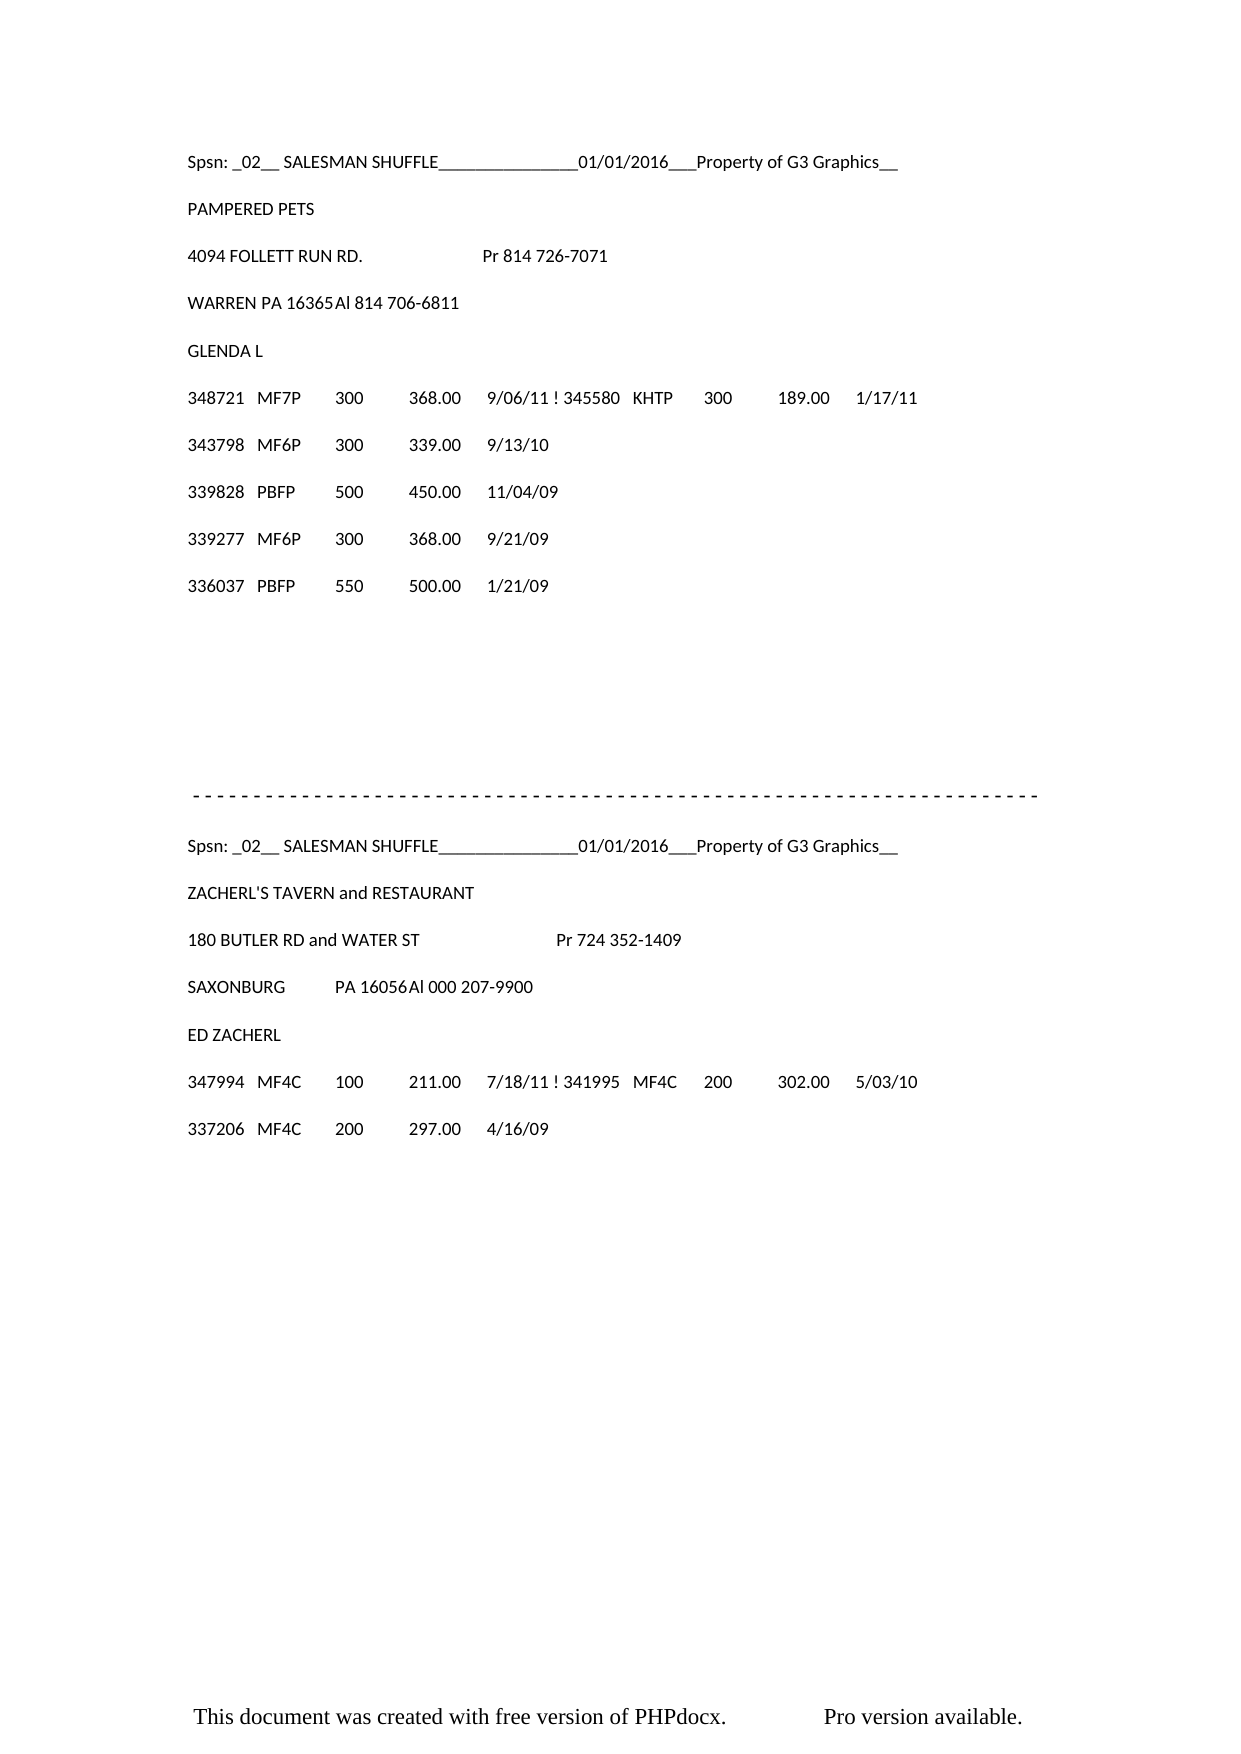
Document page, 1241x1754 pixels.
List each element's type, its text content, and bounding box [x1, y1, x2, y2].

text ZACHERL'S TAVERN and RESTAURANT [187, 881, 1053, 904]
text 4094 FOLLETT RUN RD. Pr 814 726-7071 [187, 244, 1053, 267]
text SAXONBURG PA 16056 Al 000 207-9900 [187, 976, 1053, 998]
text 347994 MF4C 100 211.00 7/18/11 ! 341995 MF4C 200 302.00 5/03/10 [187, 1070, 1053, 1093]
text Spsn: _02__ SALESMAN SHUFFLE_______________01/01/2016___Property of G3 Graphics__ [187, 150, 1053, 173]
text 180 BUTLER RD and WATER ST Pr 724 352-1409 [187, 928, 1053, 951]
text 339277 MF6P 300 368.00 9/21/09 [187, 527, 1053, 550]
text 343798 MF6P 300 339.00 9/13/10 [187, 433, 1053, 456]
text ED ZACHERL [187, 1023, 1053, 1046]
text 337206 MF4C 200 297.00 4/16/09 [187, 1117, 1053, 1140]
text Spsn: _02__ SALESMAN SHUFFLE_______________01/01/2016___Property of G3 Graphics__ [187, 834, 1053, 857]
text 339828 PBFP 500 450.00 11/04/09 [187, 480, 1053, 503]
text - - - - - - - - - - - - - - - - - - - - - - - - - - - - - - - - - - - - - - - - - - - - - - - - - - - - - - - - - - - - - - - - - - - - - - [187, 781, 1053, 809]
text PAMPERED PETS [187, 197, 1053, 220]
text 348721 MF7P 300 368.00 9/06/11 ! 345580 KHTP 300 189.00 1/17/11 [187, 386, 1053, 409]
text WARREN PA 16365 Al 814 706-6811 [187, 292, 1053, 314]
text GLENDA L [187, 339, 1053, 362]
text 336037 PBFP 550 500.00 1/21/09 [187, 575, 1053, 598]
